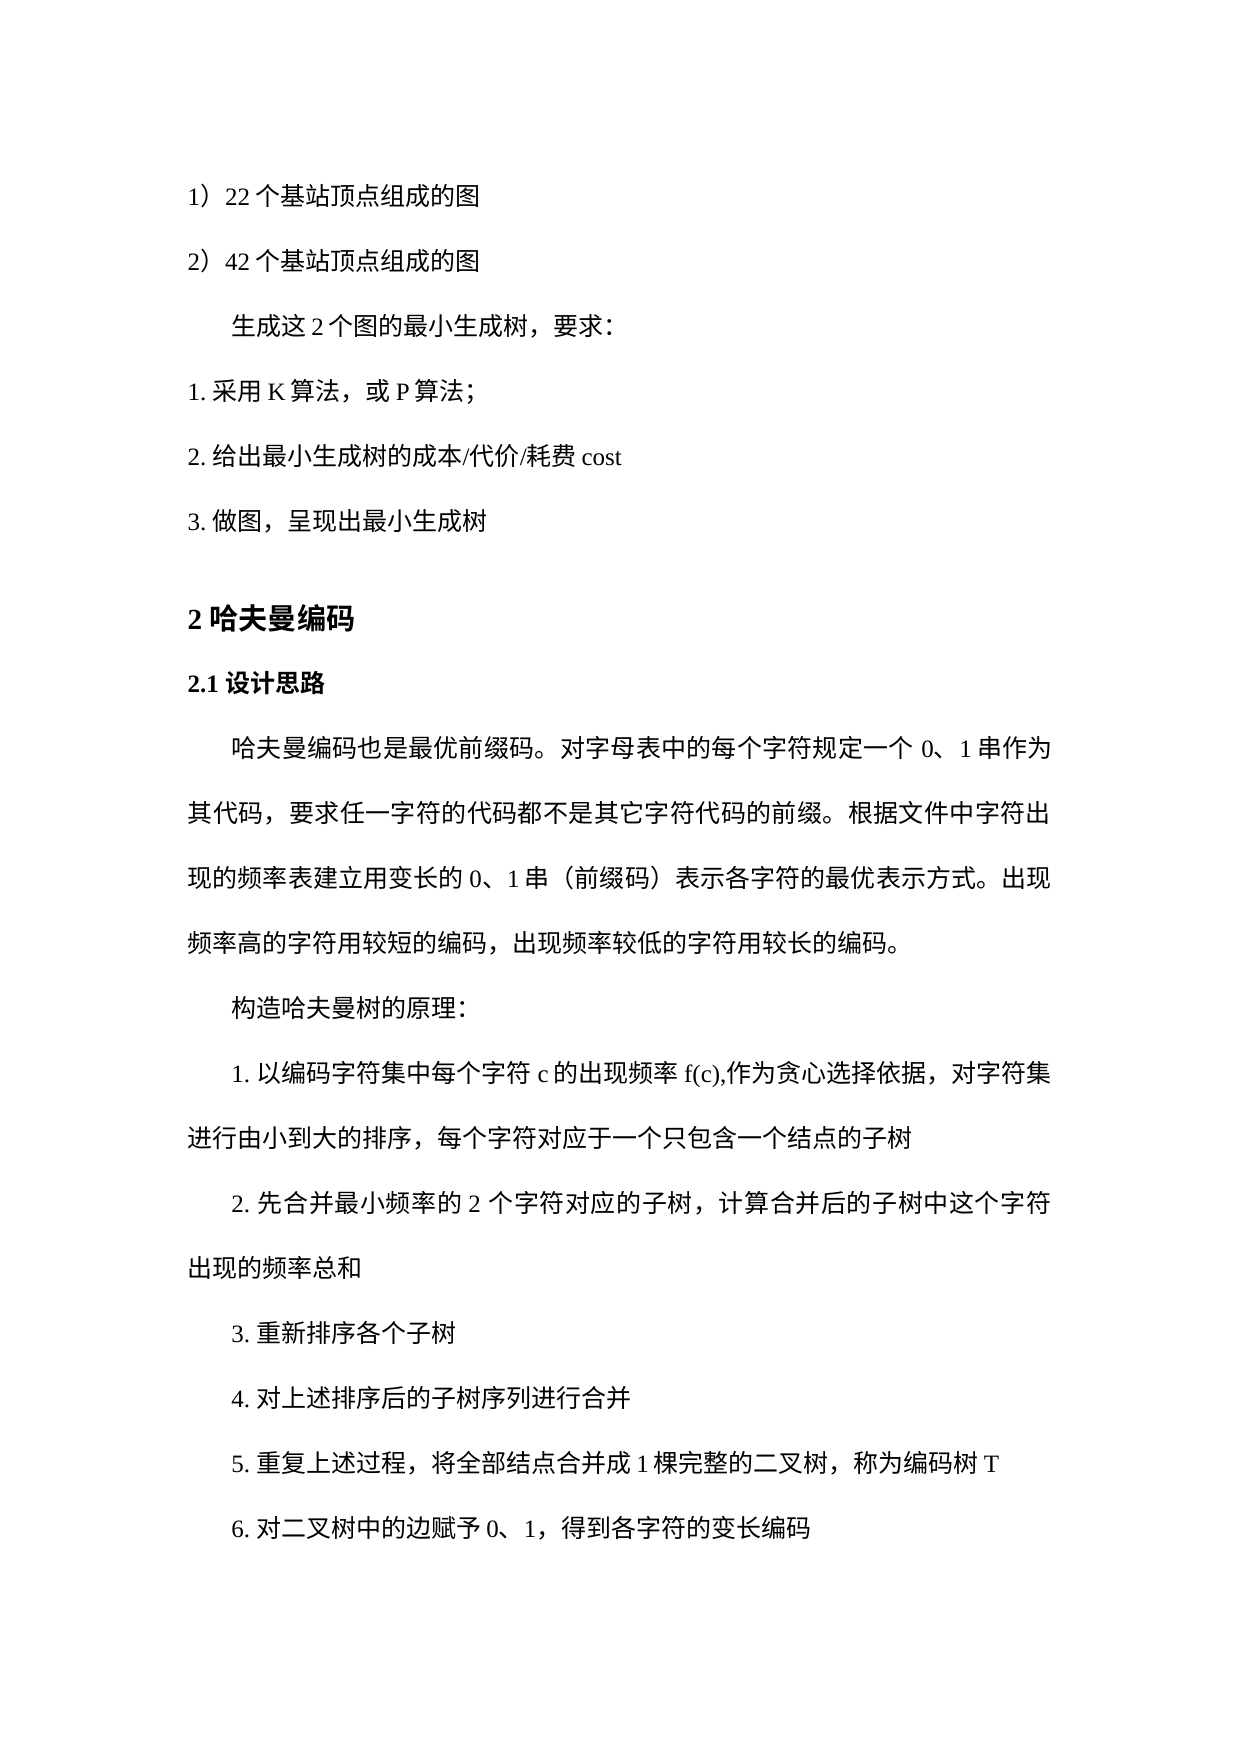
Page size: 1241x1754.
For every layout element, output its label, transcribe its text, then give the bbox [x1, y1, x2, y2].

text 4. 对上述排序后的子树序列进行合并 [187, 1364, 1053, 1429]
text 6. 对二叉树中的边赋予0、1，得到各字符的变长编码 [187, 1494, 1053, 1559]
text 1. 以编码字符集中每个字符c的出现频率f(c),作为贪心选择依据，对字符集进行由小到大的排序，每个字符对应于一个只包含一个结点的子树 [187, 1039, 1053, 1169]
text 2.1 设计思路 [187, 649, 1053, 714]
text 1. 采用K算法，或P算法； [187, 357, 1053, 422]
text 2. 先合并最小频率的2 个字符对应的子树，计算合并后的子树中这个字符出现的频率总和 [187, 1169, 1053, 1299]
text 构造哈夫曼树的原理： [187, 974, 1053, 1039]
text 2. 给出最小生成树的成本/代价/耗费cost [187, 422, 1053, 487]
text 生成这2个图的最小生成树，要求： [187, 292, 1053, 357]
text 3. 重新排序各个子树 [187, 1299, 1053, 1364]
text 2）42个基站顶点组成的图 [187, 227, 1053, 292]
text 1）22个基站顶点组成的图 [187, 162, 1053, 227]
text 2 哈夫曼编码 [187, 584, 1053, 649]
text 3. 做图，呈现出最小生成树 [187, 487, 1053, 552]
text 哈夫曼编码也是最优前缀码。对字母表中的每个字符规定一个0、1串作为其代码，要求任一字符的代码都不是其它字符代码的前缀。根据文件中字符出现的频率表建立用变长的0、1串（前缀码）表示各字符的最优表示方式。出现频率高的字符用较短的编码，出现频率较低的字符用较长的编码。 [187, 714, 1053, 974]
text 5. 重复上述过程，将全部结点合并成1棵完整的二叉树，称为编码树T [187, 1429, 1053, 1494]
